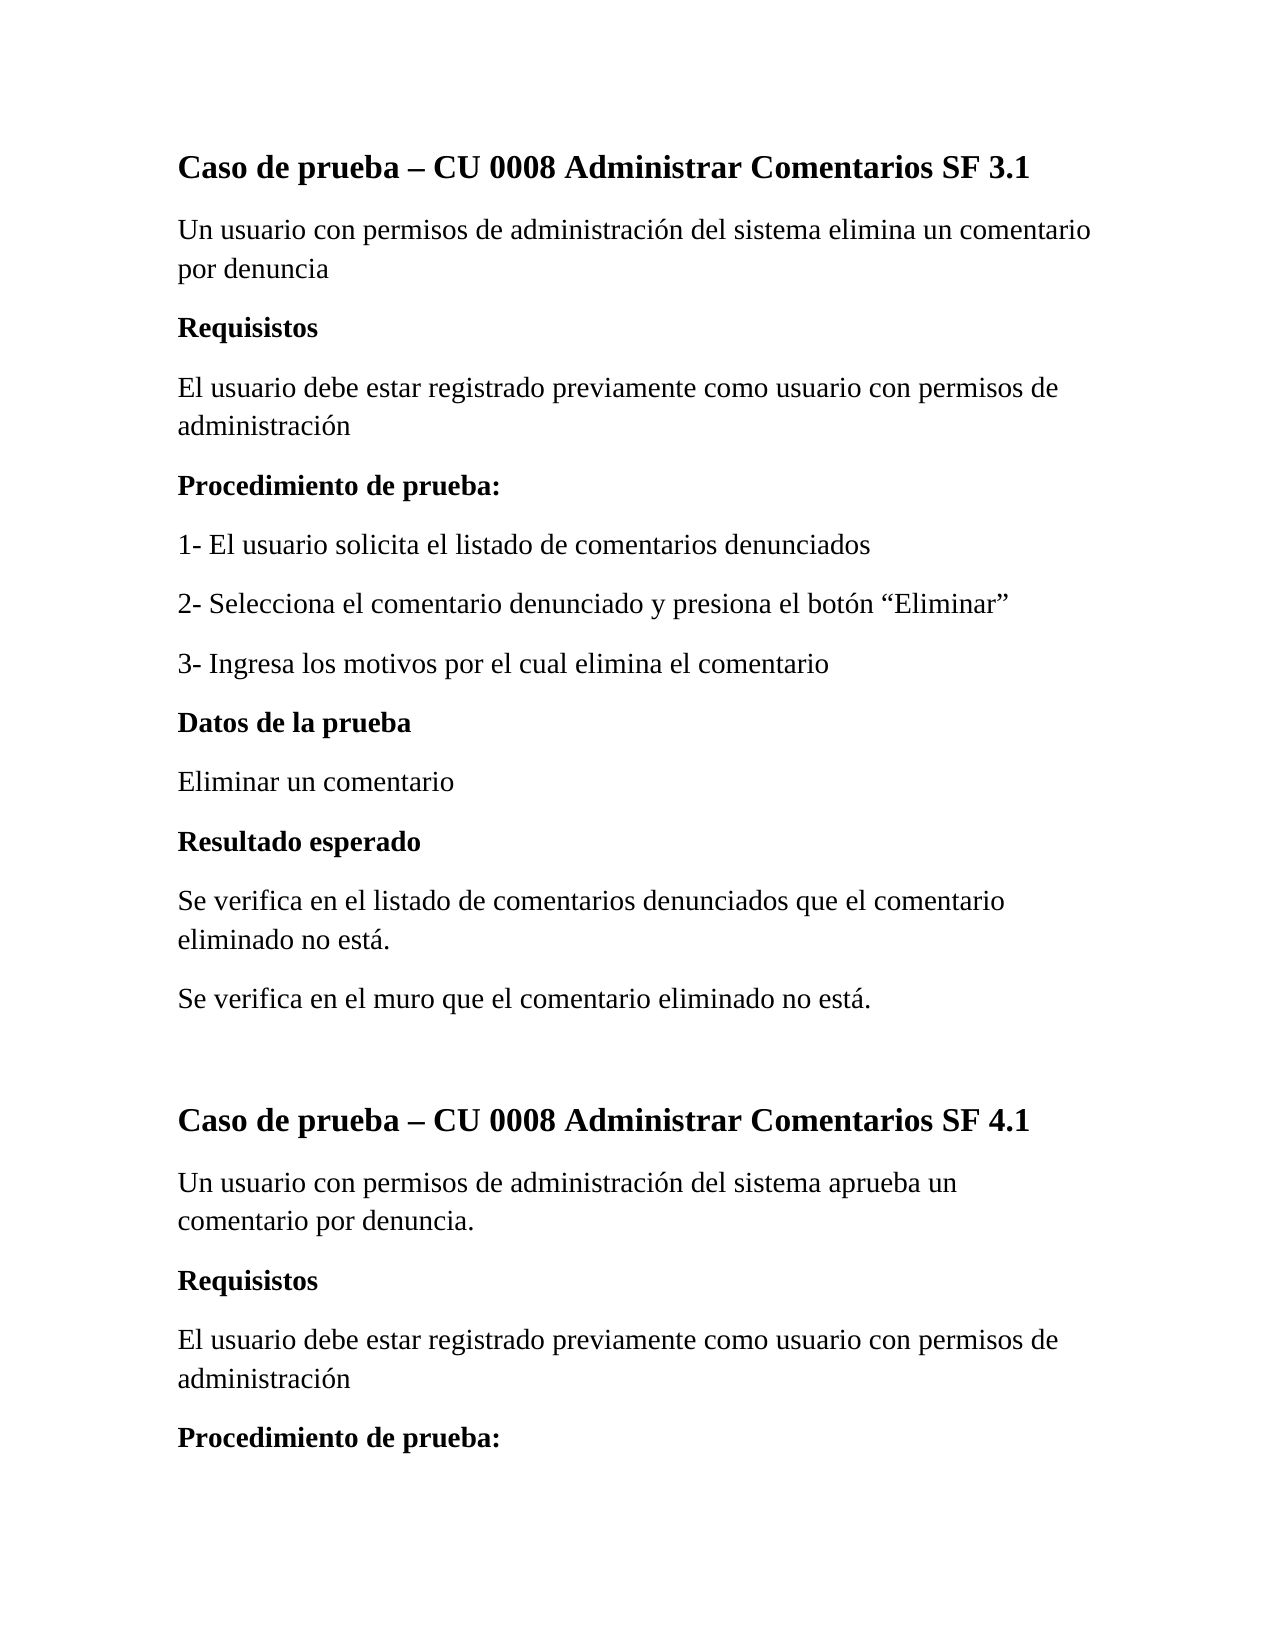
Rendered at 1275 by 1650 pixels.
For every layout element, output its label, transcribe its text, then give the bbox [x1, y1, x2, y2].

text Requisistos [177, 310, 1098, 344]
text El usuario debe estar registrado previamente como usuario con permisos de administración [177, 370, 1098, 442]
text Se verifica en el listado de comentarios denunciados que el comentario eliminado no está. [177, 883, 1098, 955]
text Caso de prueba – CU 0008 Administrar Comentarios SF 3.1 [177, 148, 1098, 186]
text Se verifica en el muro que el comentario eliminado no está. [177, 981, 1098, 1015]
text Procedimiento de prueba: [177, 1420, 1098, 1454]
text Datos de la prueba [177, 705, 1098, 739]
text Requisistos [177, 1263, 1098, 1296]
text 1- El usuario solicita el listado de comentarios denunciados [177, 527, 1098, 561]
text Resultado esperado [177, 824, 1098, 857]
text 2- Selecciona el comentario denunciado y presiona el botón “Eliminar” [177, 586, 1098, 620]
text 3- Ingresa los motivos por el cual elimina el comentario [177, 646, 1098, 679]
text Un usuario con permisos de administración del sistema elimina un comentario por denuncia [177, 212, 1098, 284]
text Un usuario con permisos de administración del sistema aprueba un comentario por denuncia. [177, 1165, 1098, 1237]
text Eliminar un comentario [177, 764, 1098, 798]
text Procedimiento de prueba: [177, 468, 1098, 501]
text El usuario debe estar registrado previamente como usuario con permisos de administración [177, 1322, 1098, 1394]
text Caso de prueba – CU 0008 Administrar Comentarios SF 4.1 [177, 1100, 1098, 1138]
